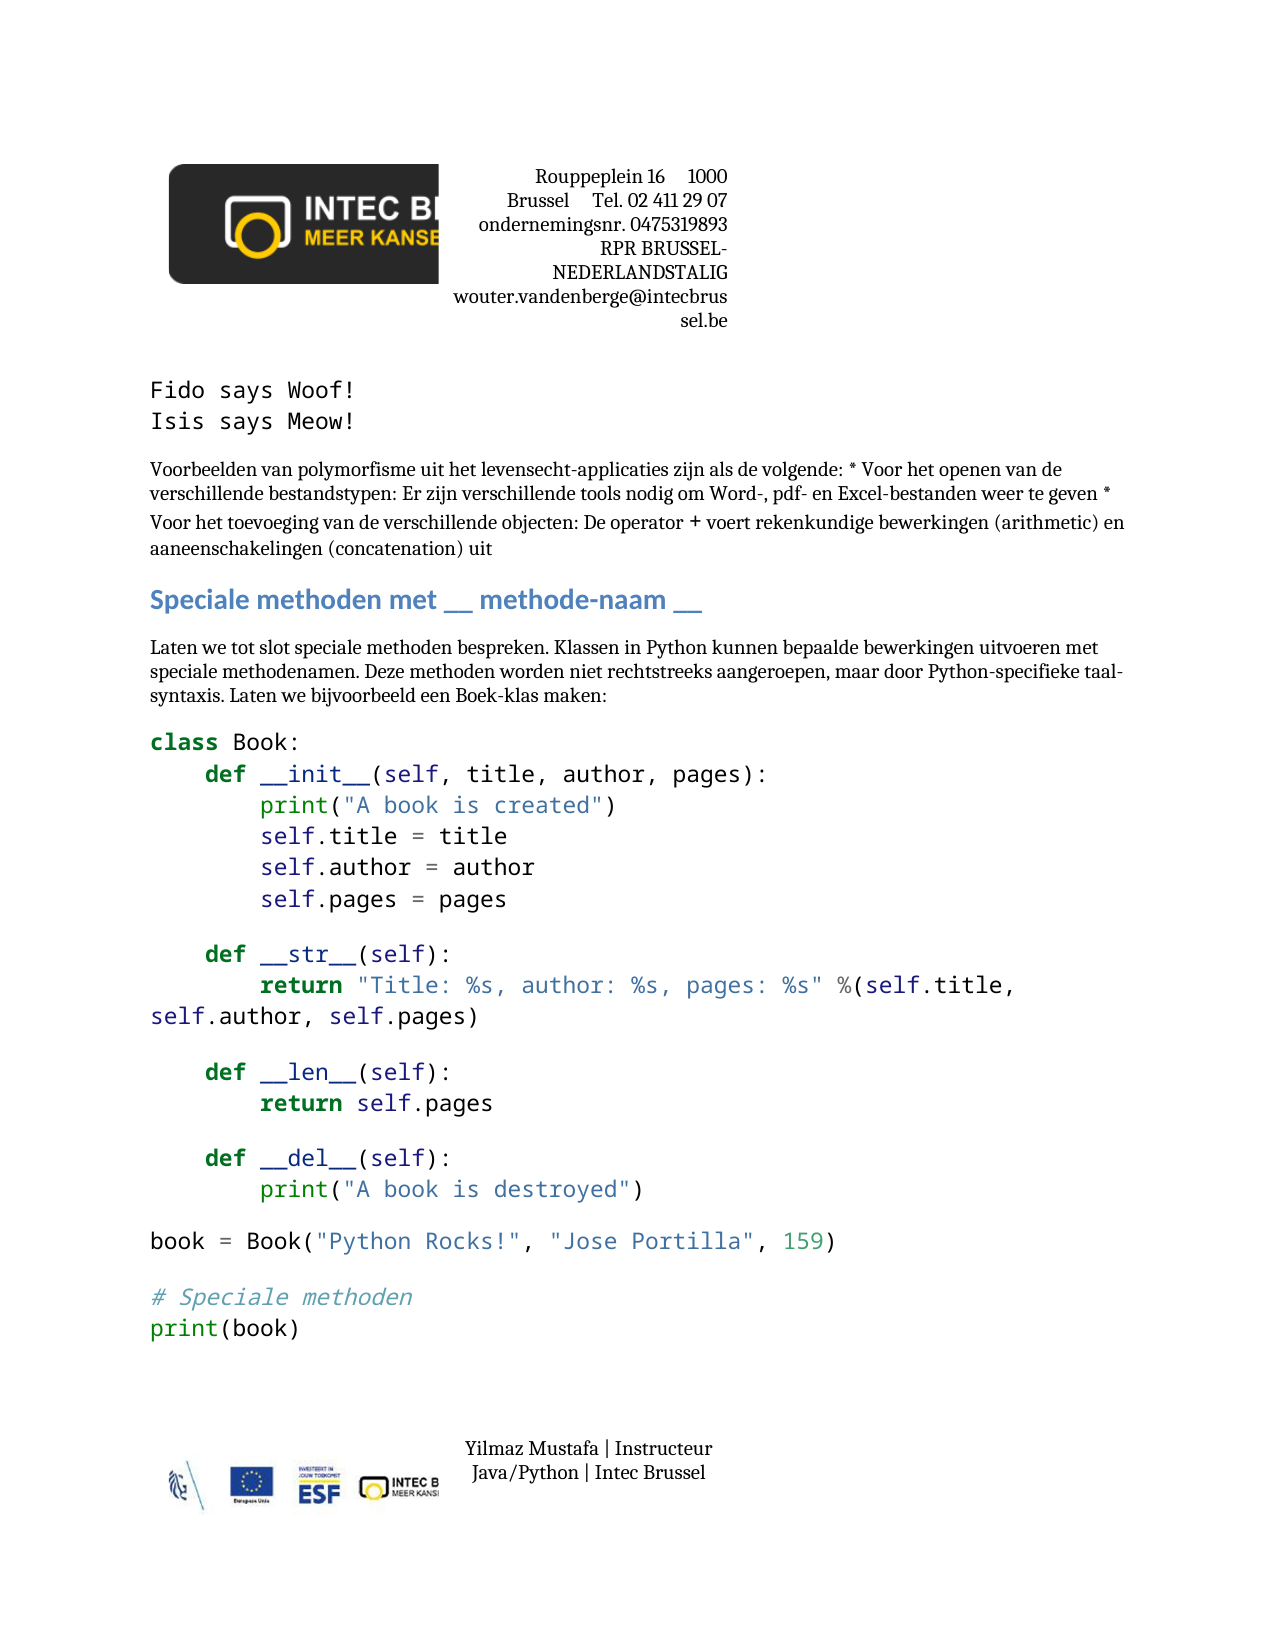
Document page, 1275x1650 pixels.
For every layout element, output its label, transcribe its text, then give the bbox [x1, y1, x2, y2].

picture [168, 164, 439, 284]
text Laten we tot slot speciale methoden bespreken. Klassen in Python kunnen bepaalde bewerkingen uitvoeren met speciale methodenamen. Deze methoden worden niet rechtstreeks aangeroepen, maar door Python-specifieke taal-syntaxis. Laten we bijvoorbeeld een Boek-klas maken: [150, 636, 1125, 707]
picture [168, 1436, 439, 1534]
text book = Book("Python Rocks!", "Jose Portilla", 159) # Speciale methoden print(book) print(len(book)) del book [150, 1225, 1125, 1343]
text class Book: def __init__(self, title, author, pages): print("A book is created") self.title = title self.author = author self.pages = pages def __str__(self): return "Title: %s, author: %s, pages: %s" %(self.title, self.author, self.pages) def __len__(self): return self.pages def __del__(self): print("A book is destroyed") [150, 726, 1125, 1204]
subtitle Speciale methoden met __ methode-naam __ [150, 581, 1125, 617]
text Voorbeelden van polymorfisme uit het levensecht-applicaties zijn als de volgende: * Voor het openen van de verschillende bestandstypen: Er zijn verschillende tools nodig om Word-, pdf- en Excel-bestanden weer te geven * Voor het toevoeging van de verschillende objecten: De operator + voert rekenkundige bewerkingen (arithmetic) en aaneenschakelingen (concatenation) uit [150, 457, 1125, 560]
text Fido says Woof! Isis says Meow! [150, 374, 1125, 436]
